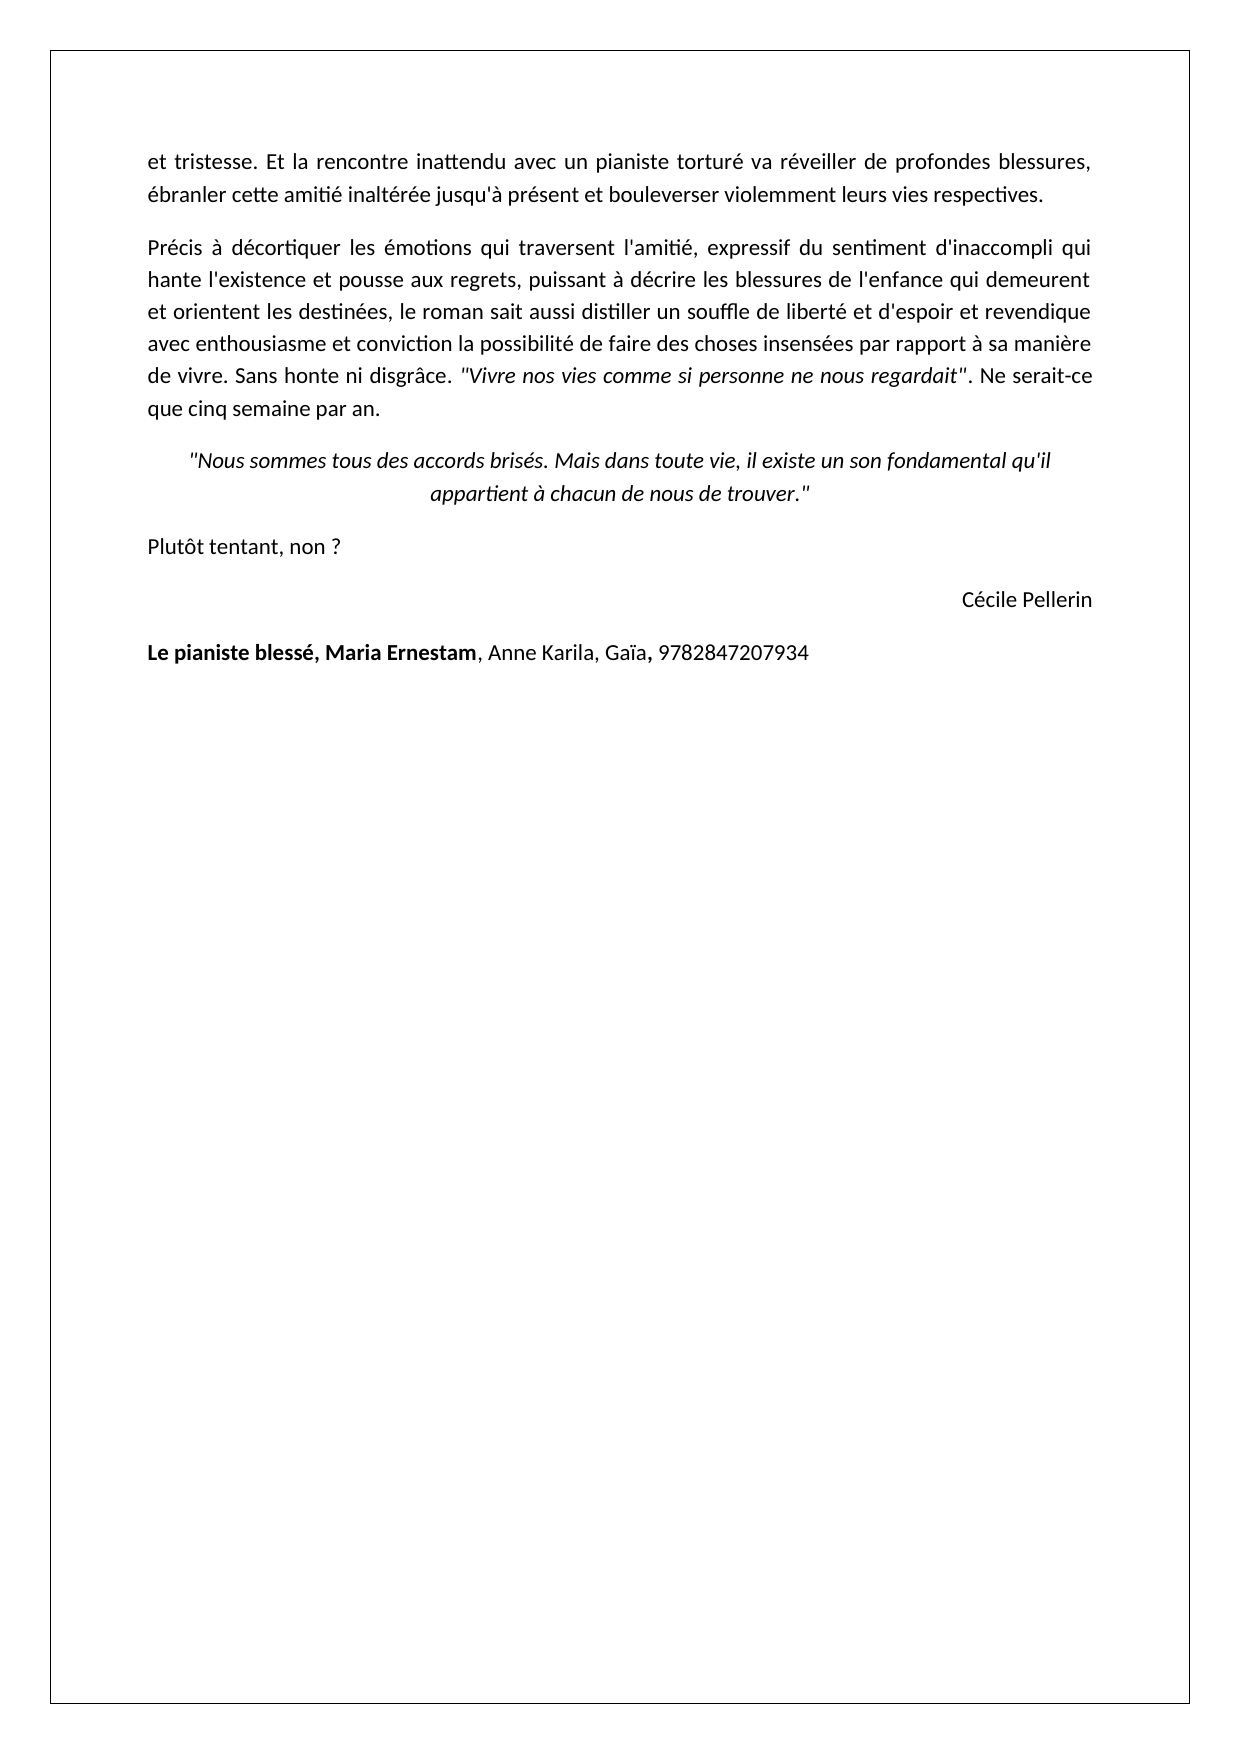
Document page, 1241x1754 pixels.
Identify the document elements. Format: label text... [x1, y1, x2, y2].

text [147, 147, 1093, 208]
text Précis à décortiquer les émotions qui traversent l'amitié, expressif du sentiment d'inaccompli qui hante l'existence et pousse aux regrets, puissant à décrire les blessures de l'enfance qui demeurent et orientent les destinées, le roman sait aussi distiller un souffle de liberté et d'espoir et revendique avec enthousiasme et conviction la possibilité de faire des choses insensées par rapport à sa manière de vivre. Sans honte ni disgrâce. "Vivre nos vies comme si personne ne nous regardait". Ne serait-ce que cinq semaine par an. [147, 233, 1093, 422]
text Le pianiste blessé, Maria Ernestam, Anne Karila, Gaïa, 9782847207934 [147, 638, 1093, 666]
text Plutôt tentant, non ? [147, 532, 1093, 560]
text Cécile Pellerin [147, 585, 1093, 613]
text "Nous sommes tous des accords brisés. Mais dans toute vie, il existe un son fondamental qu'il appartient à chacun de nous de trouver." [147, 447, 1093, 507]
